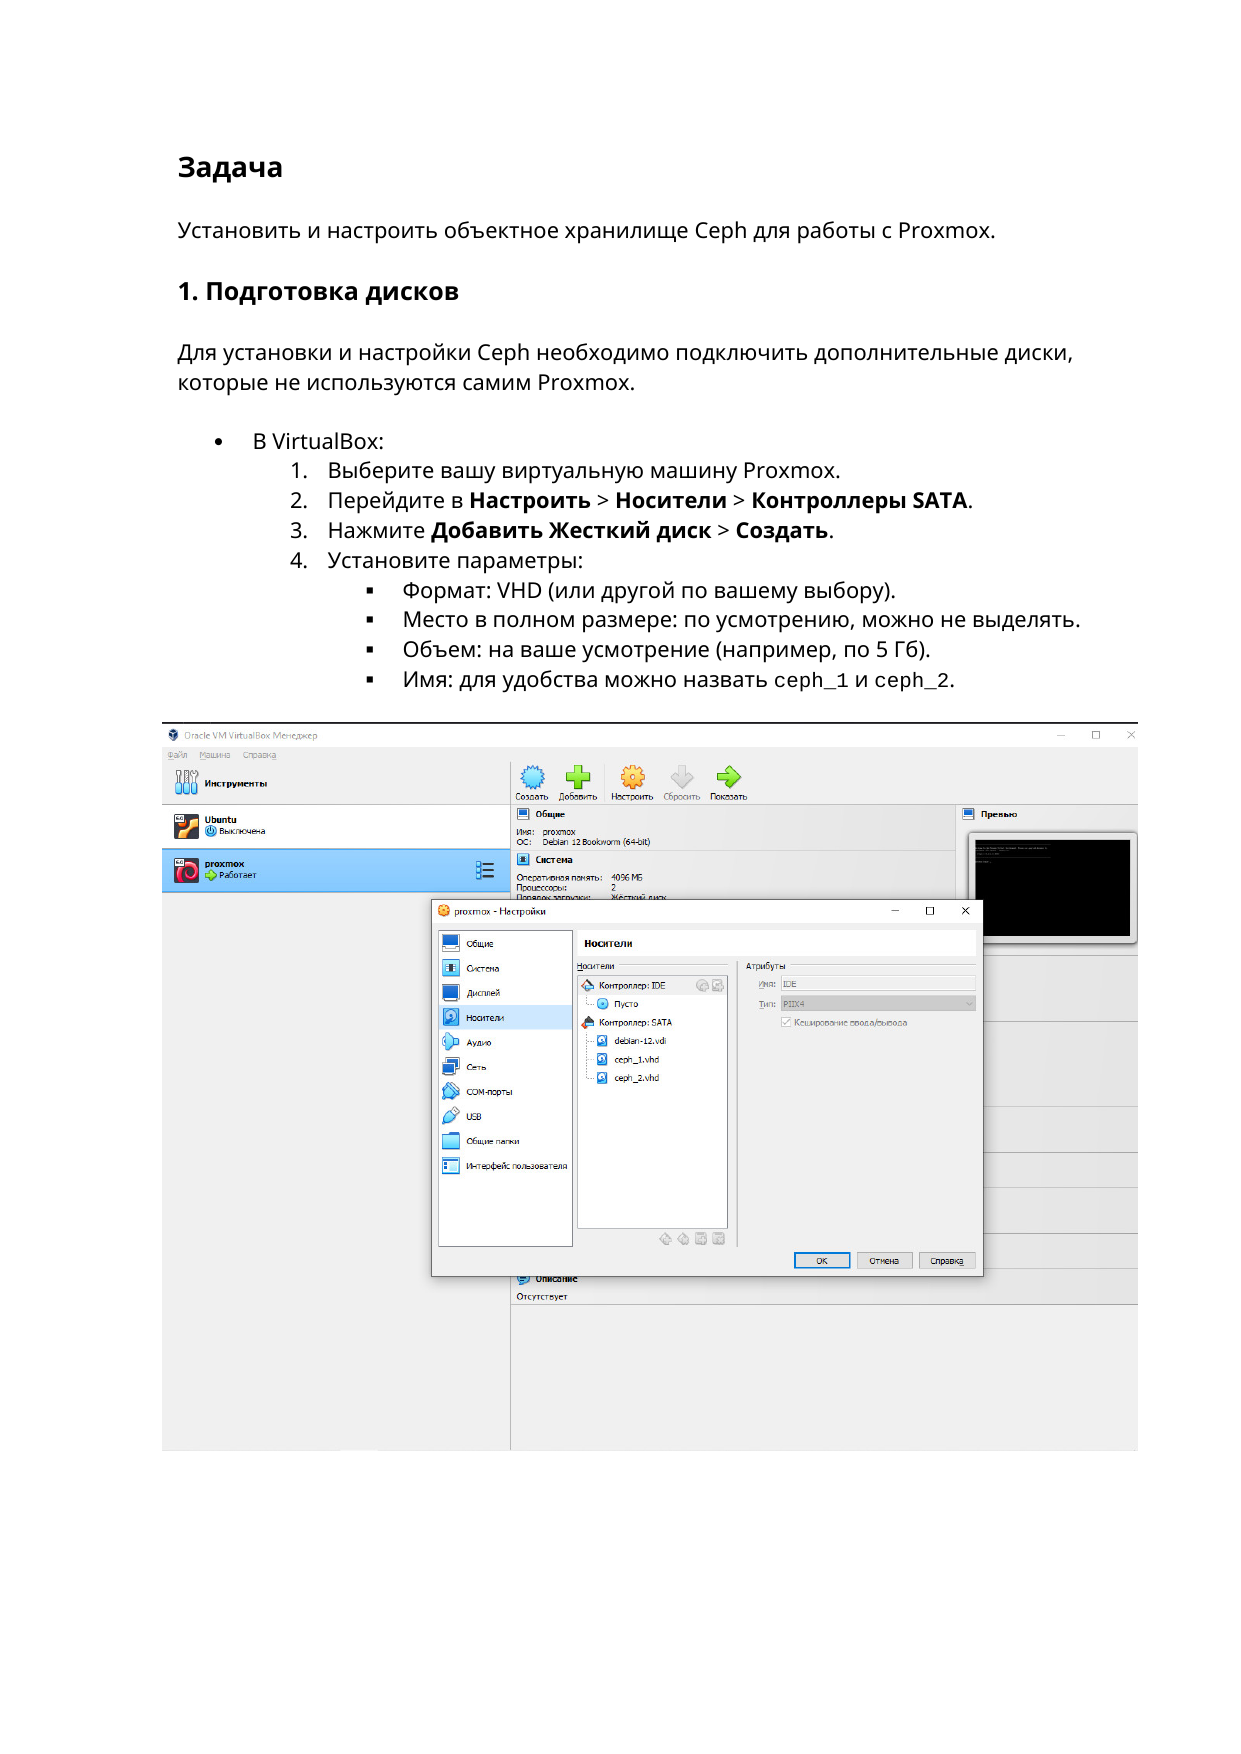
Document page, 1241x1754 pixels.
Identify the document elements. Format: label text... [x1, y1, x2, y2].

list Формат: VHD (или другой по вашему выбору). [365, 575, 1152, 604]
text Задача [177, 147, 1152, 186]
list Имя: для удобства можно назвать ceph_1 и ceph_2. [365, 664, 1152, 694]
text Для установки и настройки Ceph необходимо подключить дополнительные диски, которые не используются самим Proxmox. [177, 337, 1152, 397]
text Установить и настроить объектное хранилище Ceph для работы с Proxmox. [177, 215, 1152, 244]
list Выберите вашу виртуальную машину Proxmox. [290, 456, 1152, 485]
text 1. Подготовка дисков [177, 274, 1152, 308]
list Установите параметры: [290, 545, 1152, 575]
picture [162, 722, 1138, 1451]
list Нажмите Добавить Жесткий диск > Создать. [290, 515, 1152, 545]
list В VirtualBox: [215, 426, 1152, 456]
list Место в полном размере: по усмотрению, можно не выделять. [365, 604, 1152, 634]
list Перейдите в Настроить > Носители > Контроллеры SATA. [290, 485, 1152, 515]
list Объем: на ваше усмотрение (например, по 5 Гб). [365, 634, 1152, 664]
